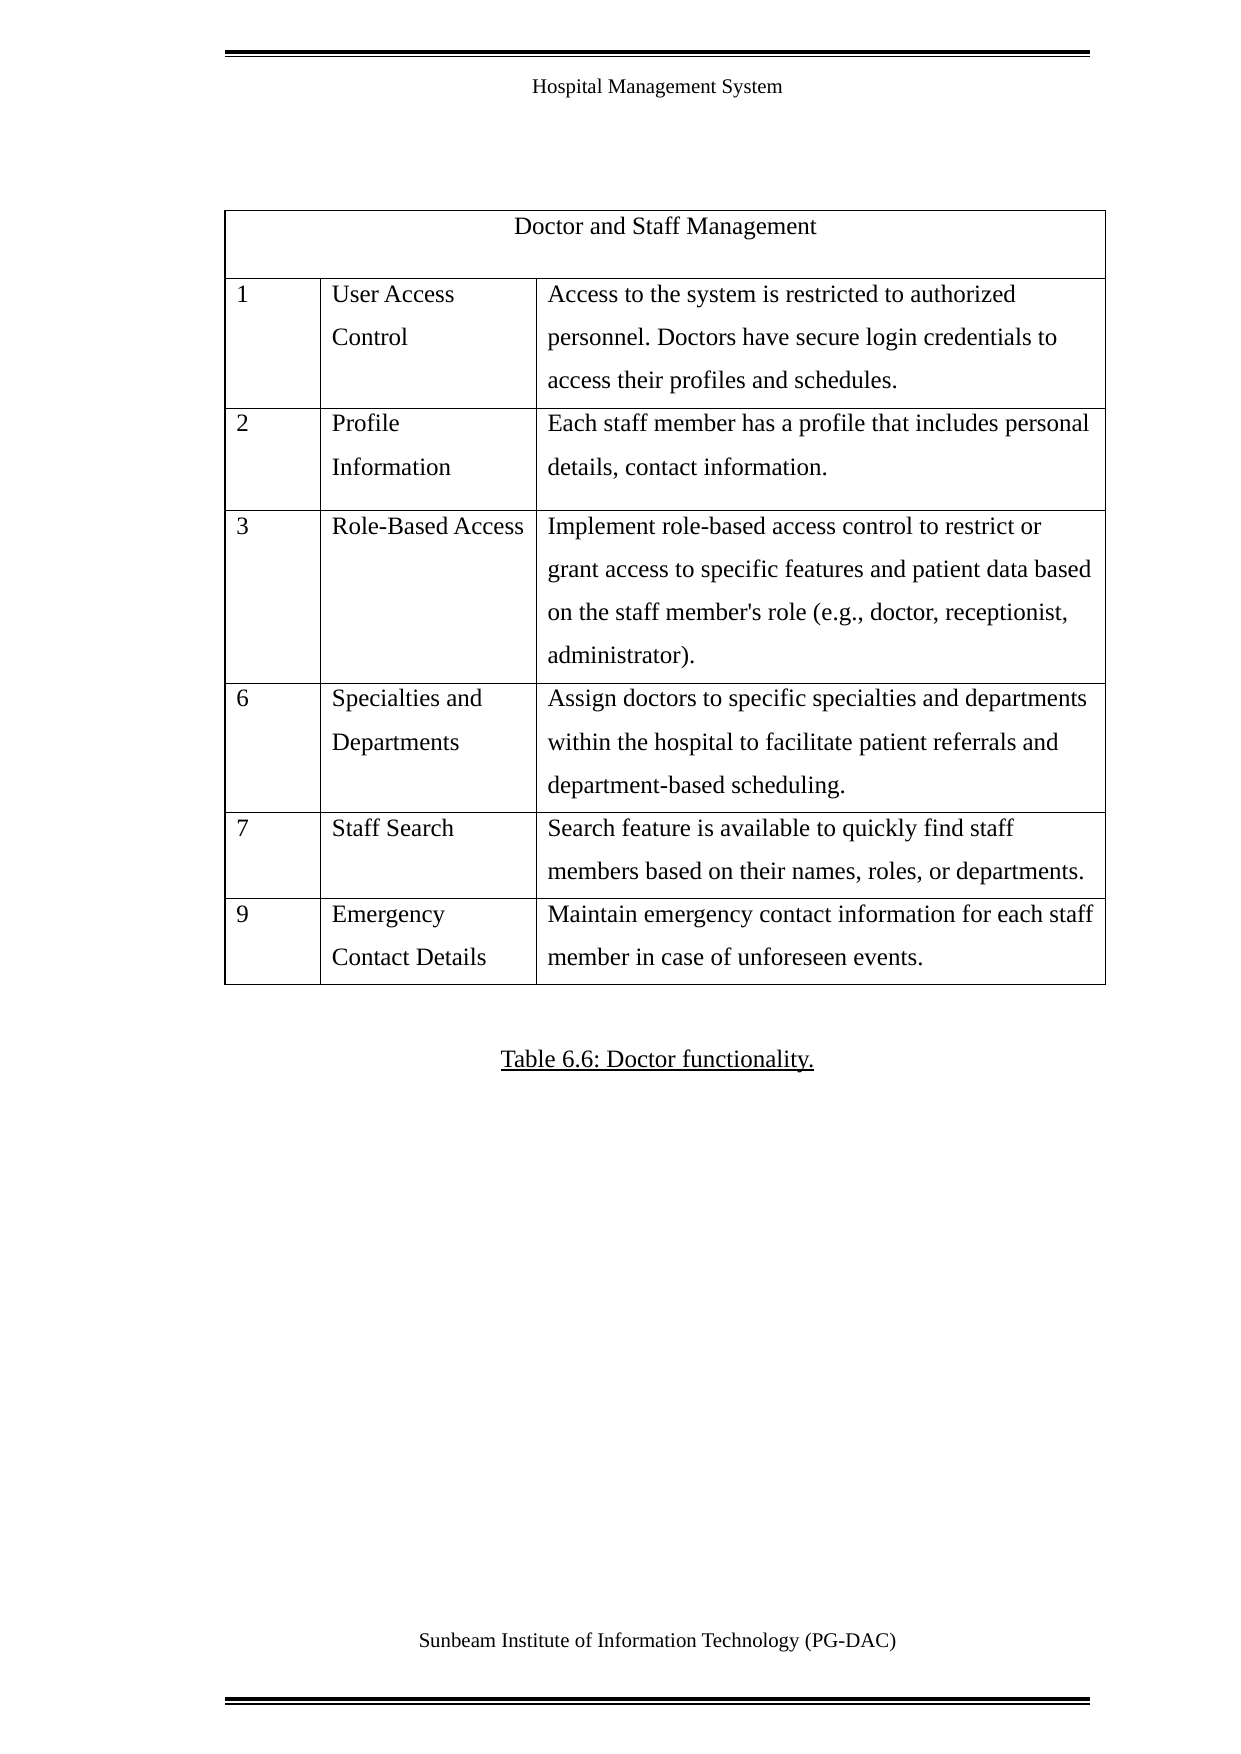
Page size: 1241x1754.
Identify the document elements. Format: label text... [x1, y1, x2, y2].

table_header Doctor and Staff Management [226, 211, 1105, 278]
table_cell Staff Search [321, 813, 536, 898]
table_cell Assign doctors to specific specialties and departments within the hospital to facilitate patient referrals and department-based scheduling. [537, 684, 1105, 812]
table_cell 7 [226, 813, 320, 898]
table_cell 3 [226, 511, 320, 682]
table_cell Emergency Contact Details [321, 899, 536, 984]
table_cell Implement role-based access control to restrict or grant access to specific features and patient data based on the staff member's role (e.g., doctor, receptionist, administrator). [537, 511, 1105, 682]
table_cell Profile Information [321, 409, 536, 510]
table_cell Search feature is available to quickly find staff members based on their names, roles, or departments. [537, 813, 1105, 898]
table_cell User Access Control [321, 279, 536, 407]
table_cell 6 [226, 684, 320, 812]
table_cell 2 [226, 409, 320, 510]
table_cell 9 [226, 899, 320, 984]
table_cell Role-Based Access [321, 511, 536, 682]
text Table 6.6: Doctor functionality. [224, 1044, 1090, 1073]
table_cell 1 [226, 279, 320, 407]
table_cell Each staff member has a profile that includes personal details, contact information. [537, 409, 1105, 510]
table_cell Specialties and Departments [321, 684, 536, 812]
table_cell Maintain emergency contact information for each staff member in case of unforeseen events. [537, 899, 1105, 984]
table_cell Access to the system is restricted to authorized personnel. Doctors have secure login credentials to access their profiles and schedules. [537, 279, 1105, 407]
